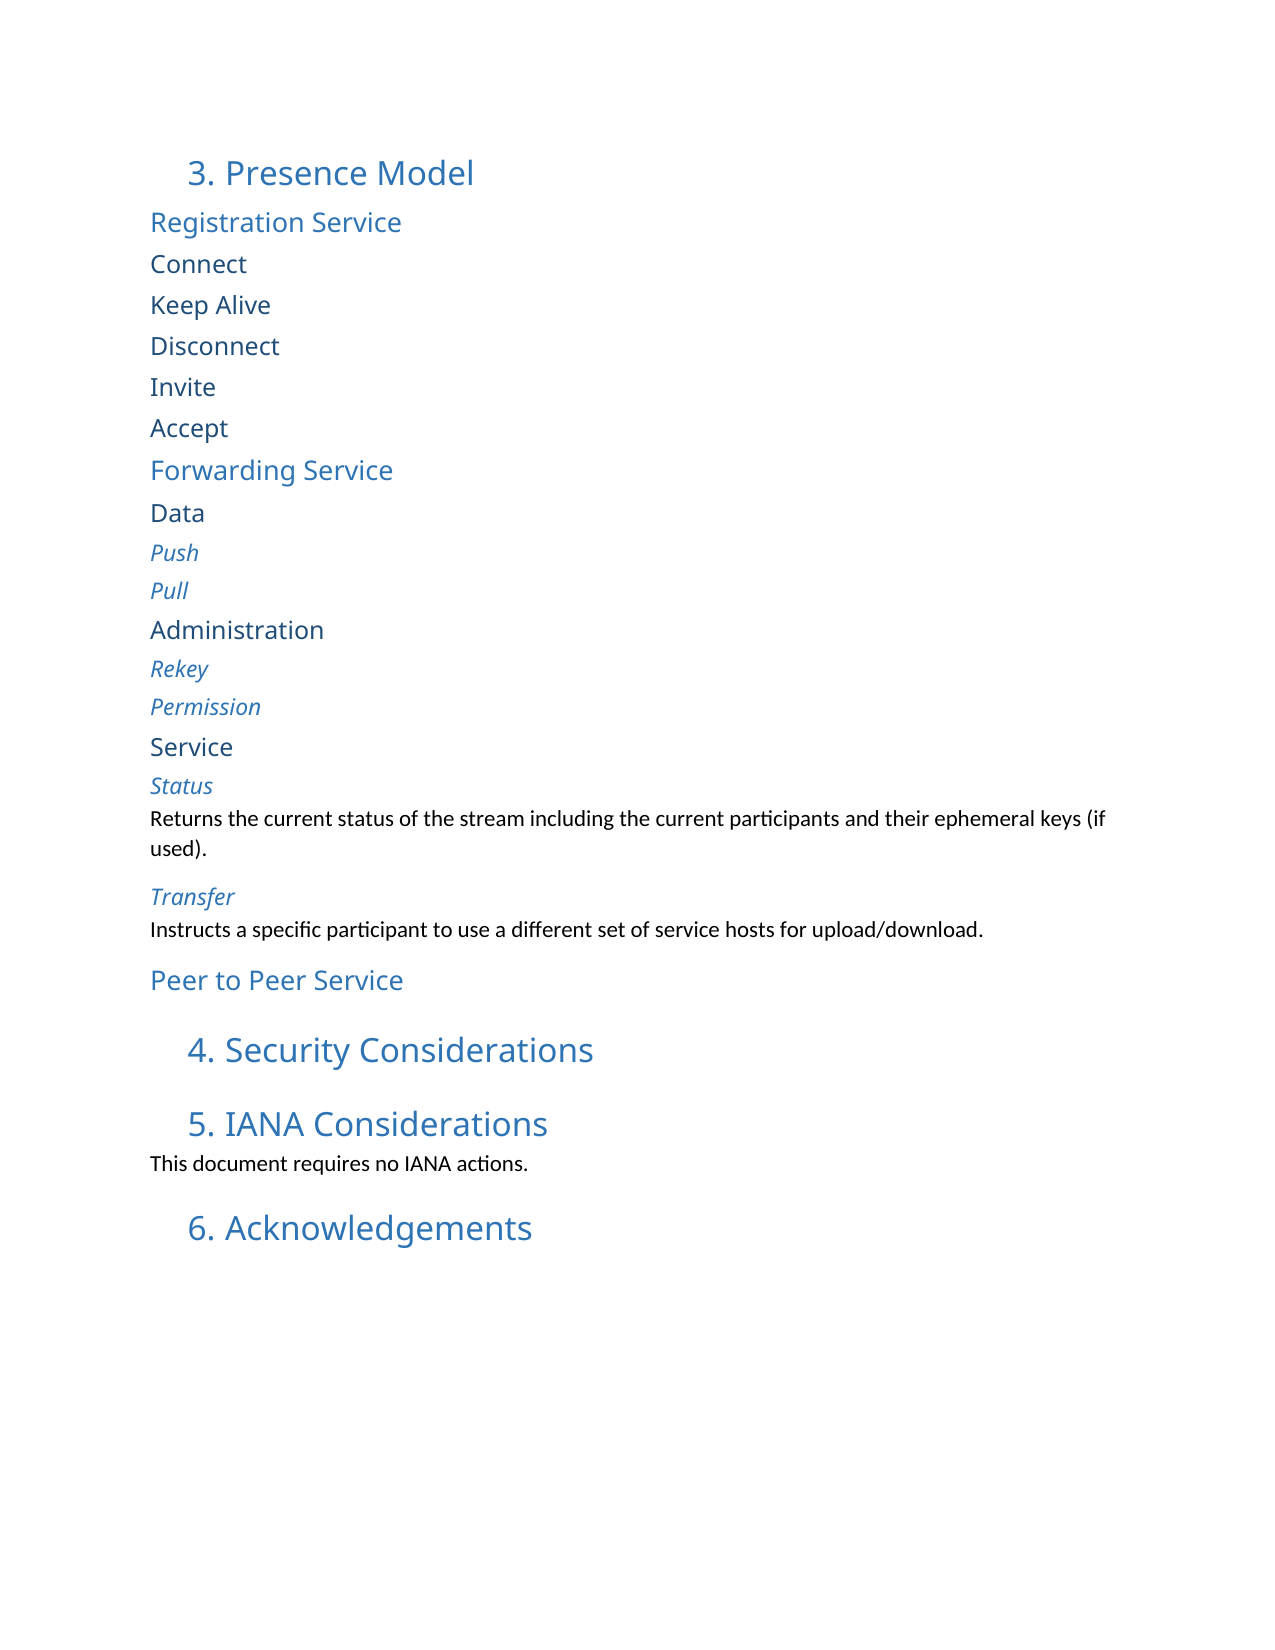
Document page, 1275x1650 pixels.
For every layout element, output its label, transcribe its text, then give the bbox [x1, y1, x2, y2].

subtitle Status [150, 770, 1125, 801]
subtitle Disconnect [150, 329, 1125, 363]
subtitle Rekey [150, 653, 1125, 685]
subtitle Security Considerations [187, 1026, 1125, 1072]
text This document requires no IANA actions. [150, 1149, 1125, 1177]
subtitle Invite [150, 370, 1125, 404]
subtitle Connect [150, 247, 1125, 281]
text Instructs a specific participant to use a different set of service hosts for upload/download. [150, 915, 1125, 943]
subtitle Registration Service [150, 203, 1125, 240]
subtitle IANA Considerations [187, 1100, 1125, 1146]
subtitle Peer to Peer Service [150, 962, 1125, 998]
subtitle Service [150, 729, 1125, 763]
subtitle Data [150, 496, 1125, 530]
subtitle Transfer [150, 881, 1125, 912]
subtitle Forwarding Service [150, 452, 1125, 489]
subtitle Acknowledgements [187, 1204, 1125, 1250]
subtitle Pull [150, 574, 1125, 606]
subtitle Keep Alive [150, 288, 1125, 322]
subtitle Presence Model [187, 150, 1125, 195]
subtitle Push [150, 537, 1125, 568]
text Returns the current status of the stream including the current participants and their ephemeral keys (if used). [150, 804, 1125, 862]
subtitle Permission [150, 691, 1125, 723]
subtitle Administration [150, 612, 1125, 647]
subtitle Accept [150, 411, 1125, 445]
